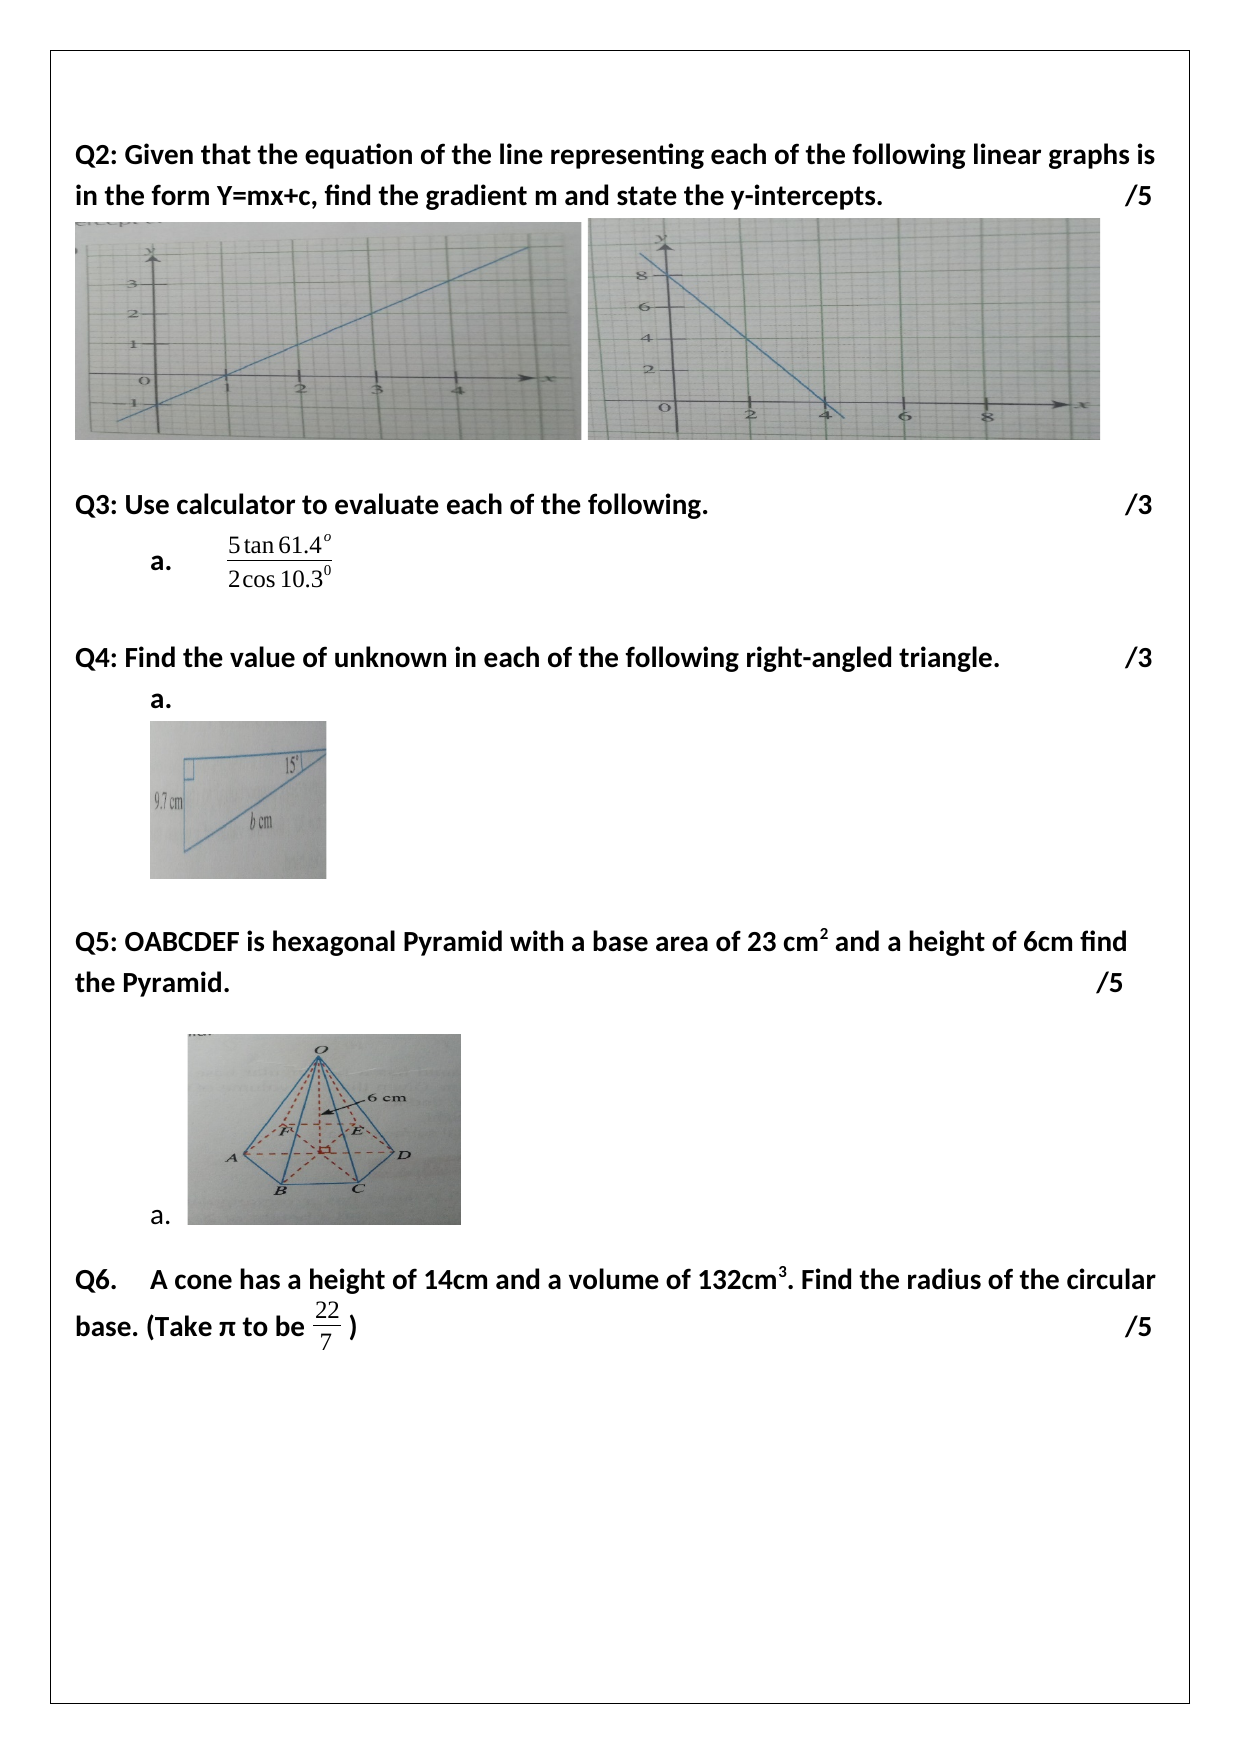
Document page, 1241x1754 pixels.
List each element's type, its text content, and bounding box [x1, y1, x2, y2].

text Q6. A cone has a height of 14cm and a volume of 132cm3. Find the radius of the circular base. (Take π to be ) /5 [75, 1261, 1165, 1356]
text Q2: Given that the equation of the line representing each of the following linear graphs is in the form Y=mx+c, find the gradient m and state the y-intercepts. /5 [75, 136, 1165, 213]
text Q4: Find the value of unknown in each of the following right-angled triangle. /3 [75, 639, 1165, 675]
picture [150, 721, 327, 879]
picture [75, 222, 582, 440]
text Q3: Use calculator to evaluate each of the following. /3 a. [75, 486, 1165, 593]
text Q5: OABCDEF is hexagonal Pyramid with a base area of 23 cm2 and a height of 6cm find the Pyramid. /5 [75, 923, 1165, 1000]
picture [587, 218, 1101, 440]
picture [187, 1034, 461, 1225]
